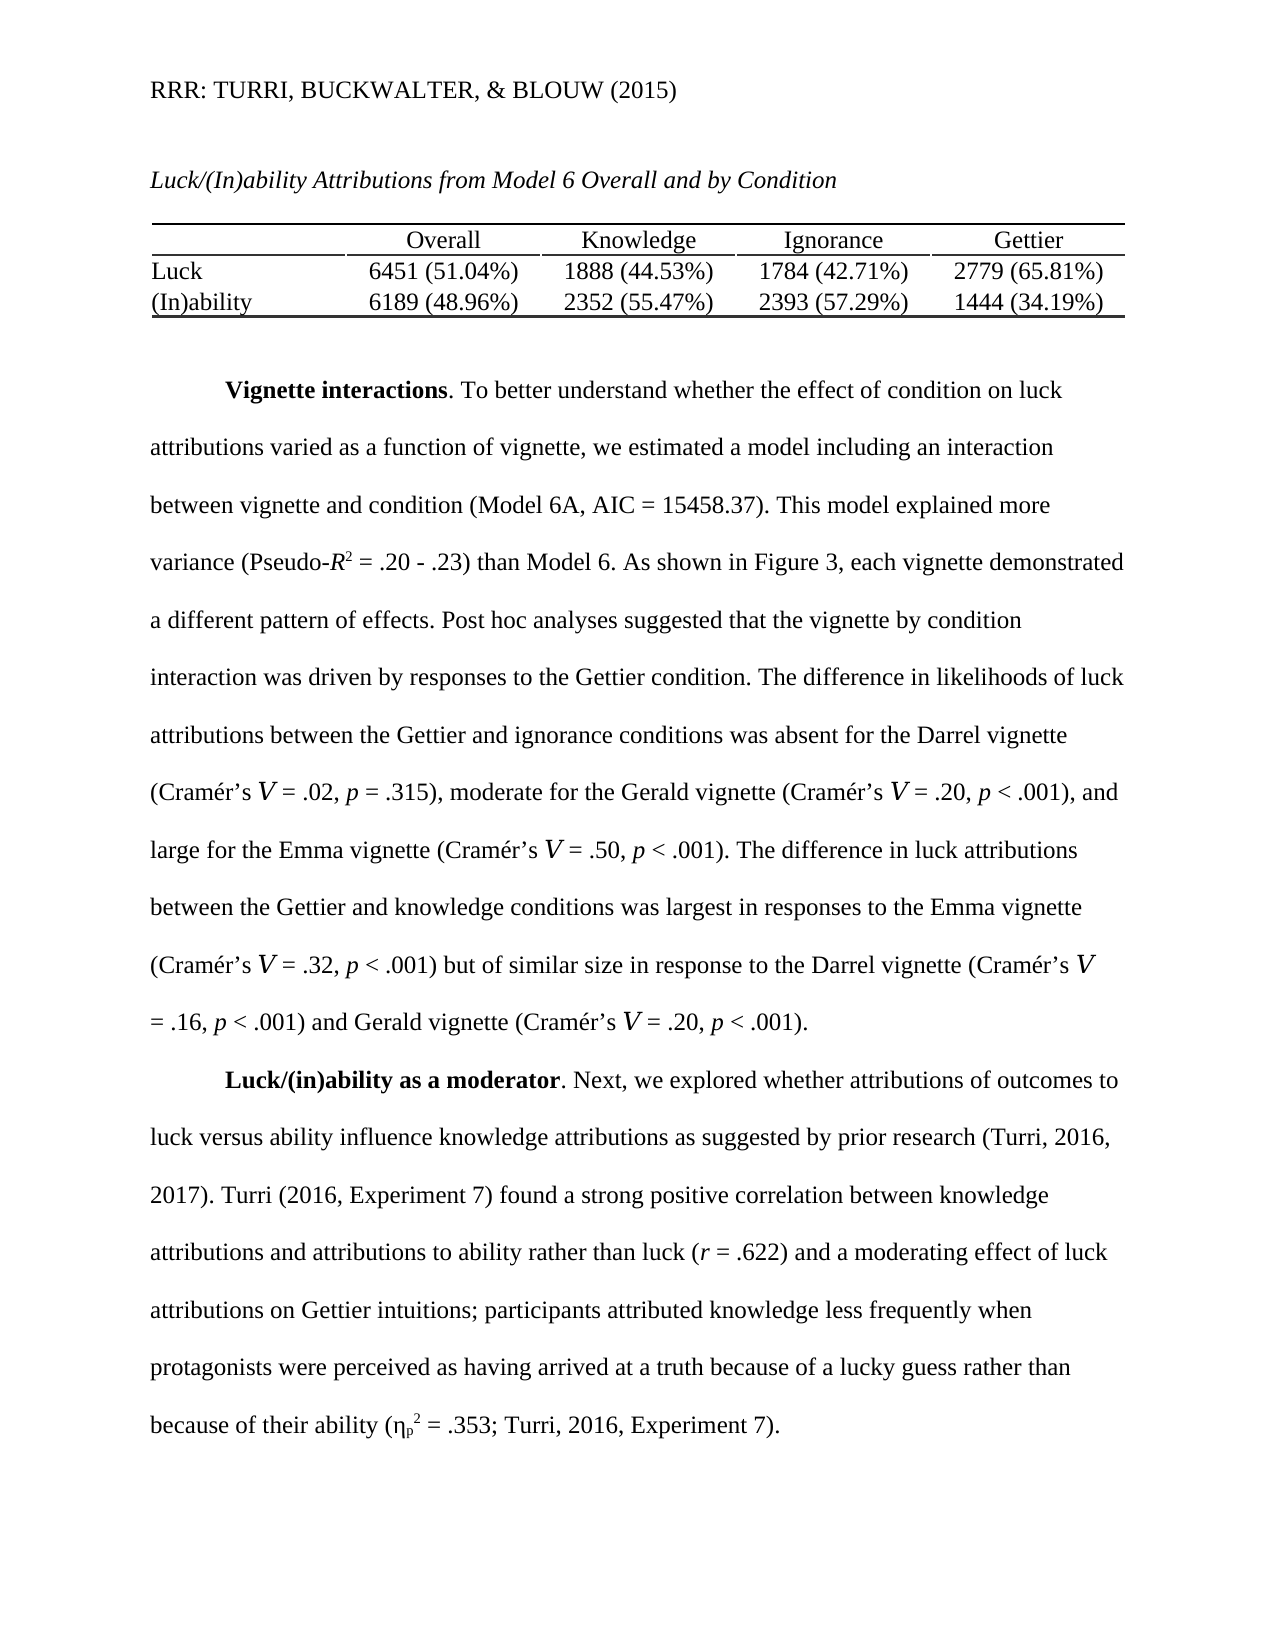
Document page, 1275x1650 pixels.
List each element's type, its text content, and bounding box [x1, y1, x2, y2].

text Vignette interactions. To better understand whether the effect of condition on luck attributions varied as a function of vignette, we estimated a model including an interaction between vignette and condition (Model 6A, AIC = 15458.37). This model explained more variance (Pseudo-R2 = .20 - .23) than Model 6. As shown in Figure 3, each vignette demonstrated a different pattern of effects. Post hoc analyses suggested that the vignette by condition interaction was driven by responses to the Gettier condition. The difference in likelihoods of luck attributions between the Gettier and ignorance conditions was absent for the Darrel vignette (Cramér’s 𝑉 = .02, p = .315), moderate for the Gerald vignette (Cramér’s 𝑉 = .20, p < .001), and large for the Emma vignette (Cramér’s 𝑉 = .50, p < .001). The difference in luck attributions between the Gettier and knowledge conditions was largest in responses to the Emma vignette (Cramér’s 𝑉 = .32, p < .001) but of similar size in response to the Darrel vignette (Cramér’s 𝑉 = .16, p < .001) and Gerald vignette (Cramér’s 𝑉 = .20, p < .001). [150, 375, 1125, 1036]
text Luck/(In)ability Attributions from Model 6 Overall and by Condition [150, 165, 1125, 194]
text Luck/(in)ability as a moderator. Next, we explored whether attributions of outcomes to luck versus ability influence knowledge attributions as suggested by prior research (Turri, 2016, 2017). Turri (2016, Experiment 7) found a strong positive correlation between knowledge attributions and attributions to ability rather than luck (r = .622) and a moderating effect of luck attributions on Gettier intuitions; participants attributed knowledge less frequently when protagonists were perceived as having arrived at a truth because of a lucky guess rather than because of their ability (ηp2 = .353; Turri, 2016, Experiment 7). [150, 1065, 1125, 1439]
